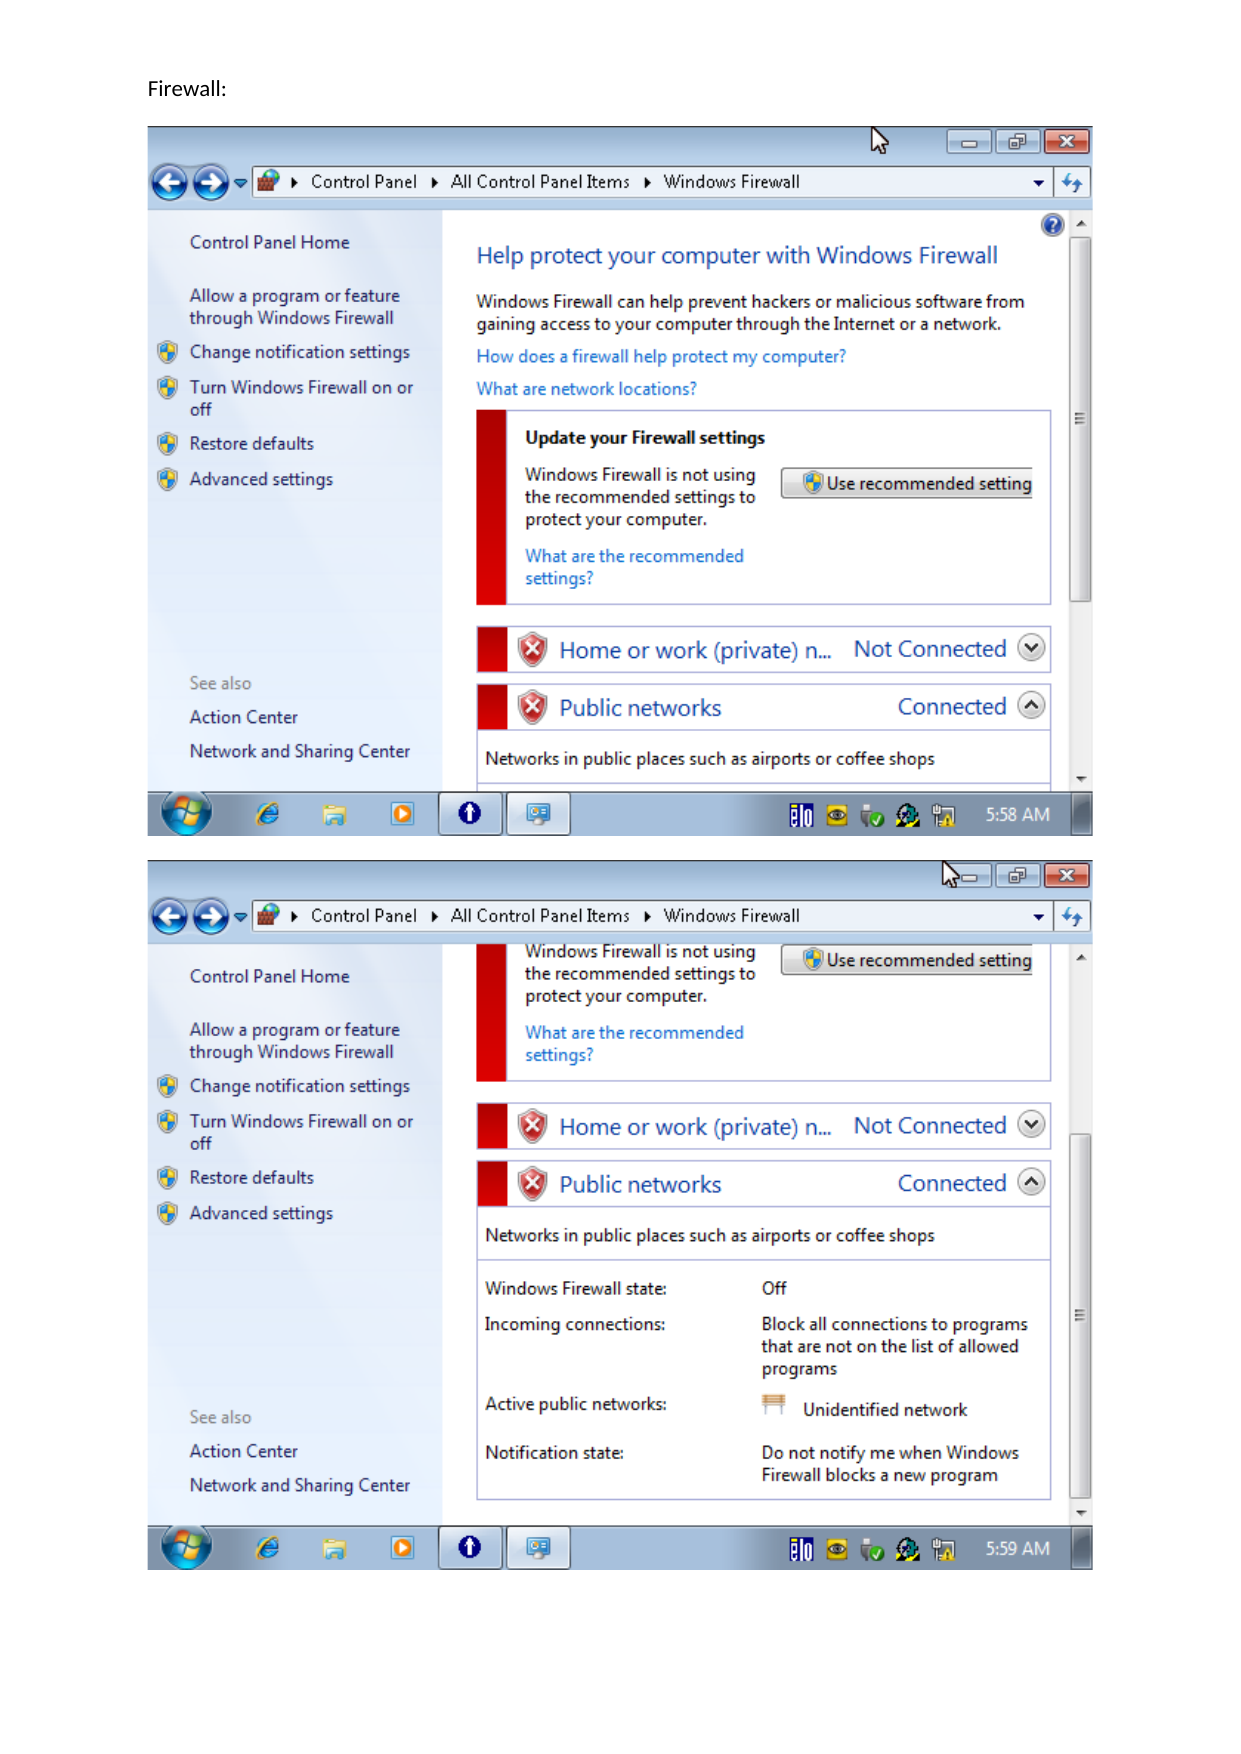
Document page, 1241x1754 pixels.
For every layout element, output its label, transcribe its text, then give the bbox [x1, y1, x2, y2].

text Firewall: [148, 74, 1093, 102]
picture [147, 126, 1093, 836]
picture [147, 860, 1093, 1570]
